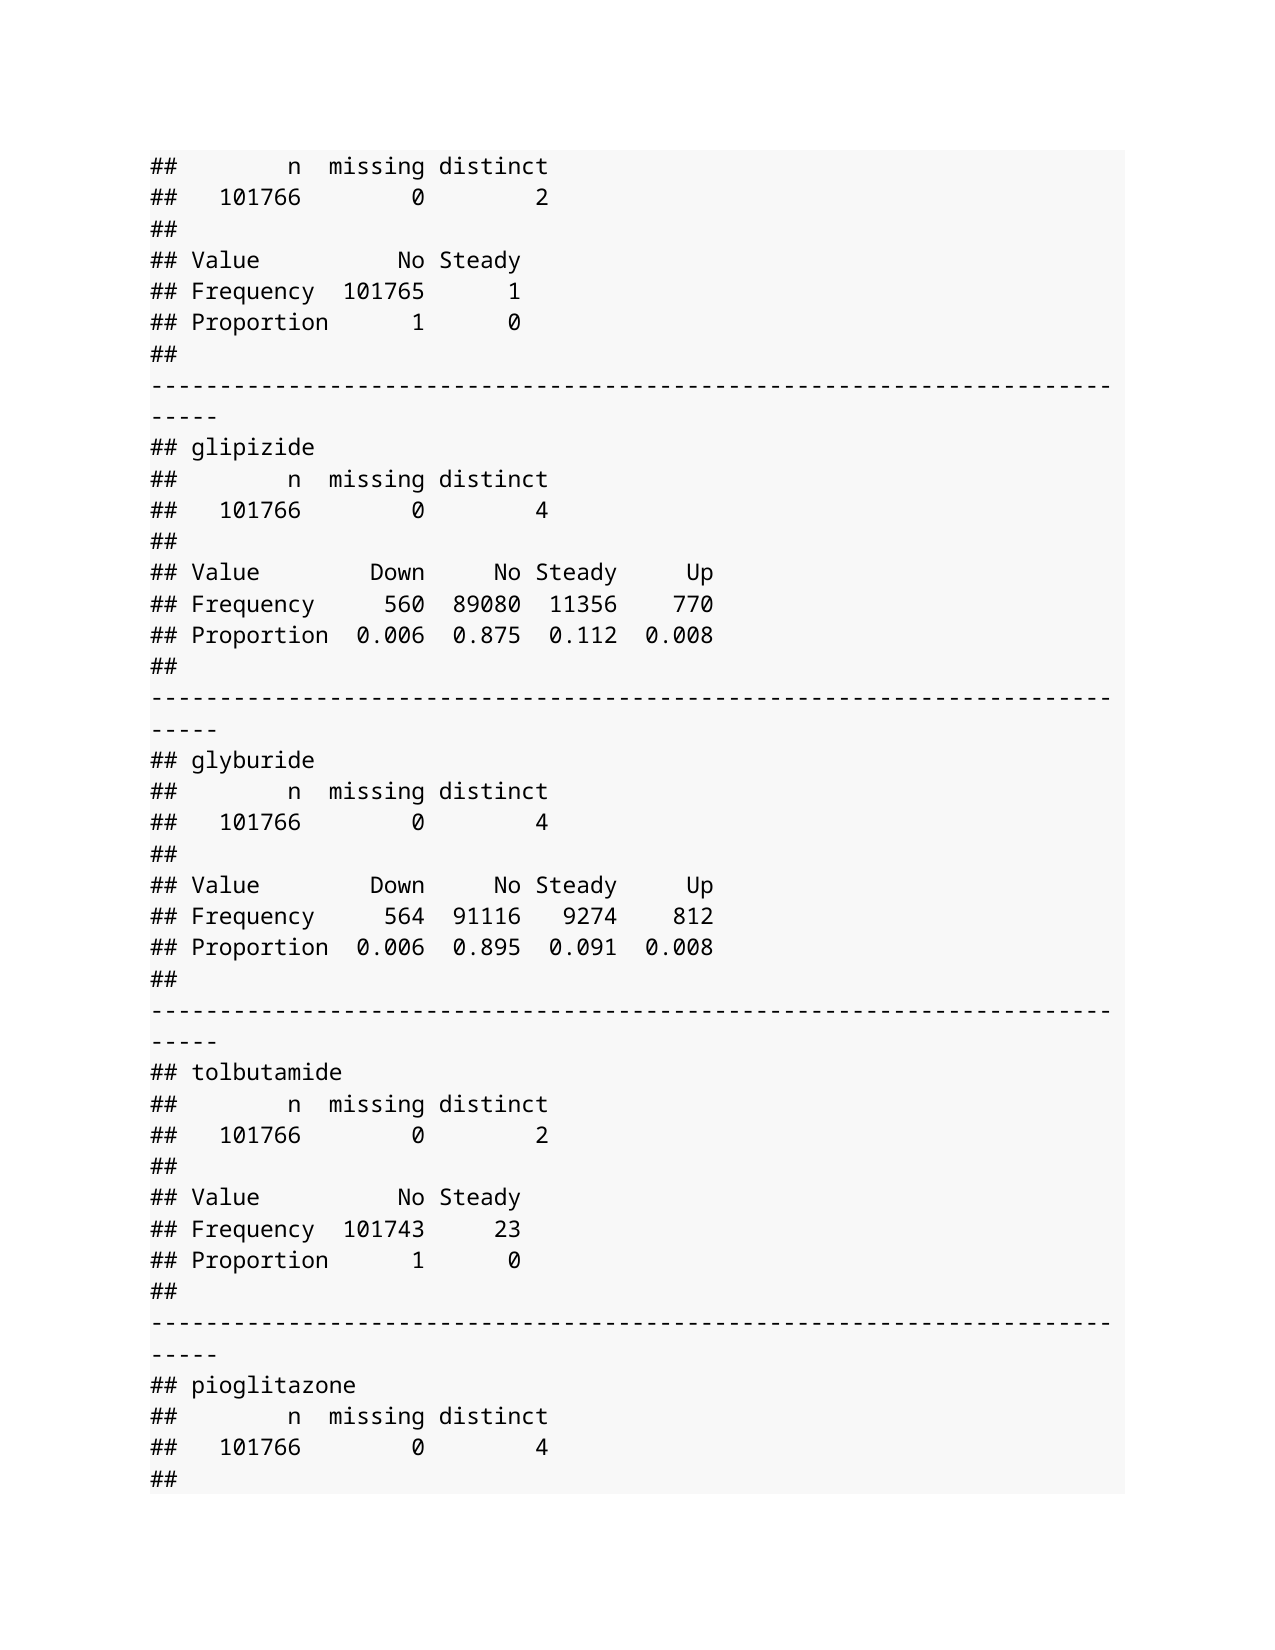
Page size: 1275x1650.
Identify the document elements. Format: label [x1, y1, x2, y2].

text [150, 150, 1125, 1494]
